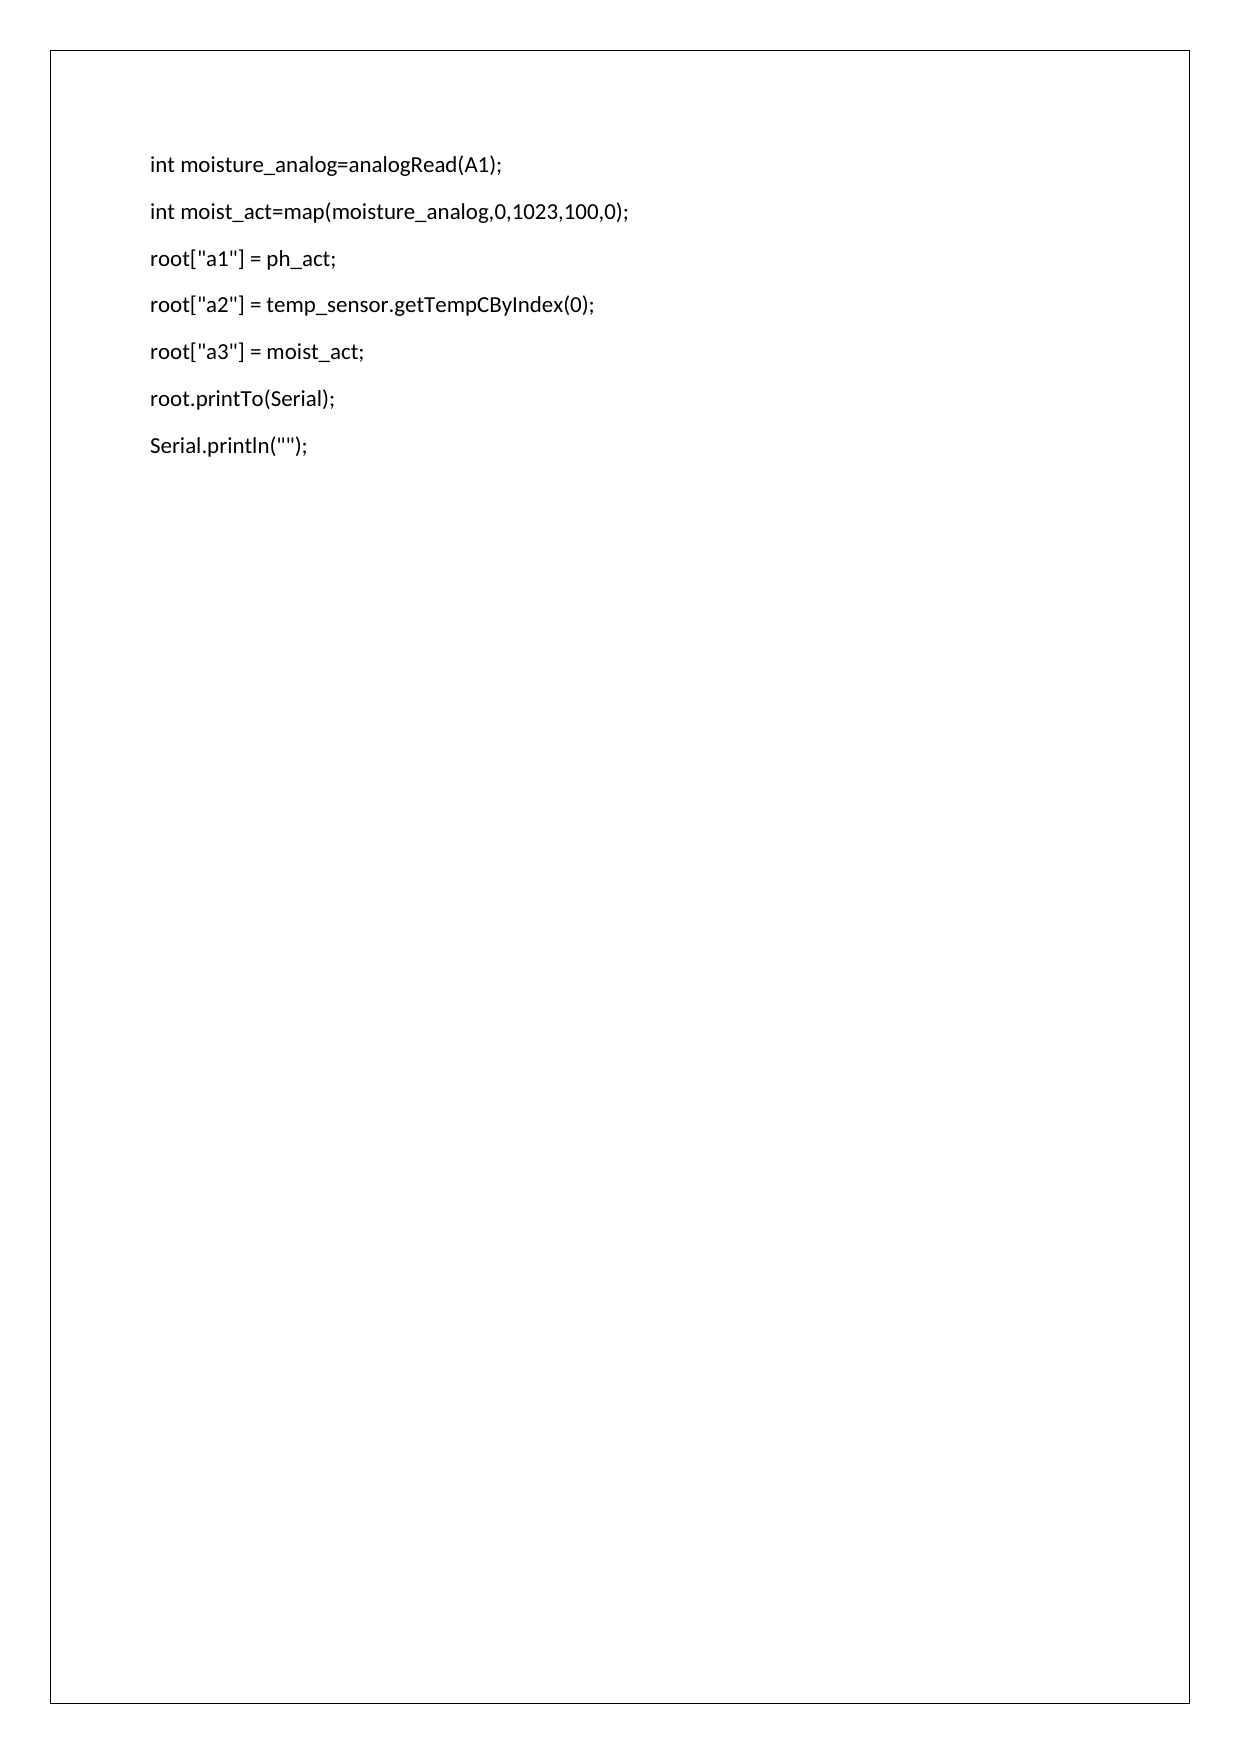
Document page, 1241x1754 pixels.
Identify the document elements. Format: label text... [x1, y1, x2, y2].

text root["a2"] = temp_sensor.getTempCByIndex(0); [150, 291, 1090, 319]
text int moisture_analog=analogRead(A1); [150, 150, 1090, 178]
text root.printTo(Serial); [150, 384, 1090, 412]
text int moist_act=map(moisture_analog,0,1023,100,0); [150, 197, 1090, 225]
text Serial.println(""); [150, 431, 1090, 459]
text root["a1"] = ph_act; [150, 244, 1090, 272]
text root["a3"] = moist_act; [150, 337, 1090, 366]
